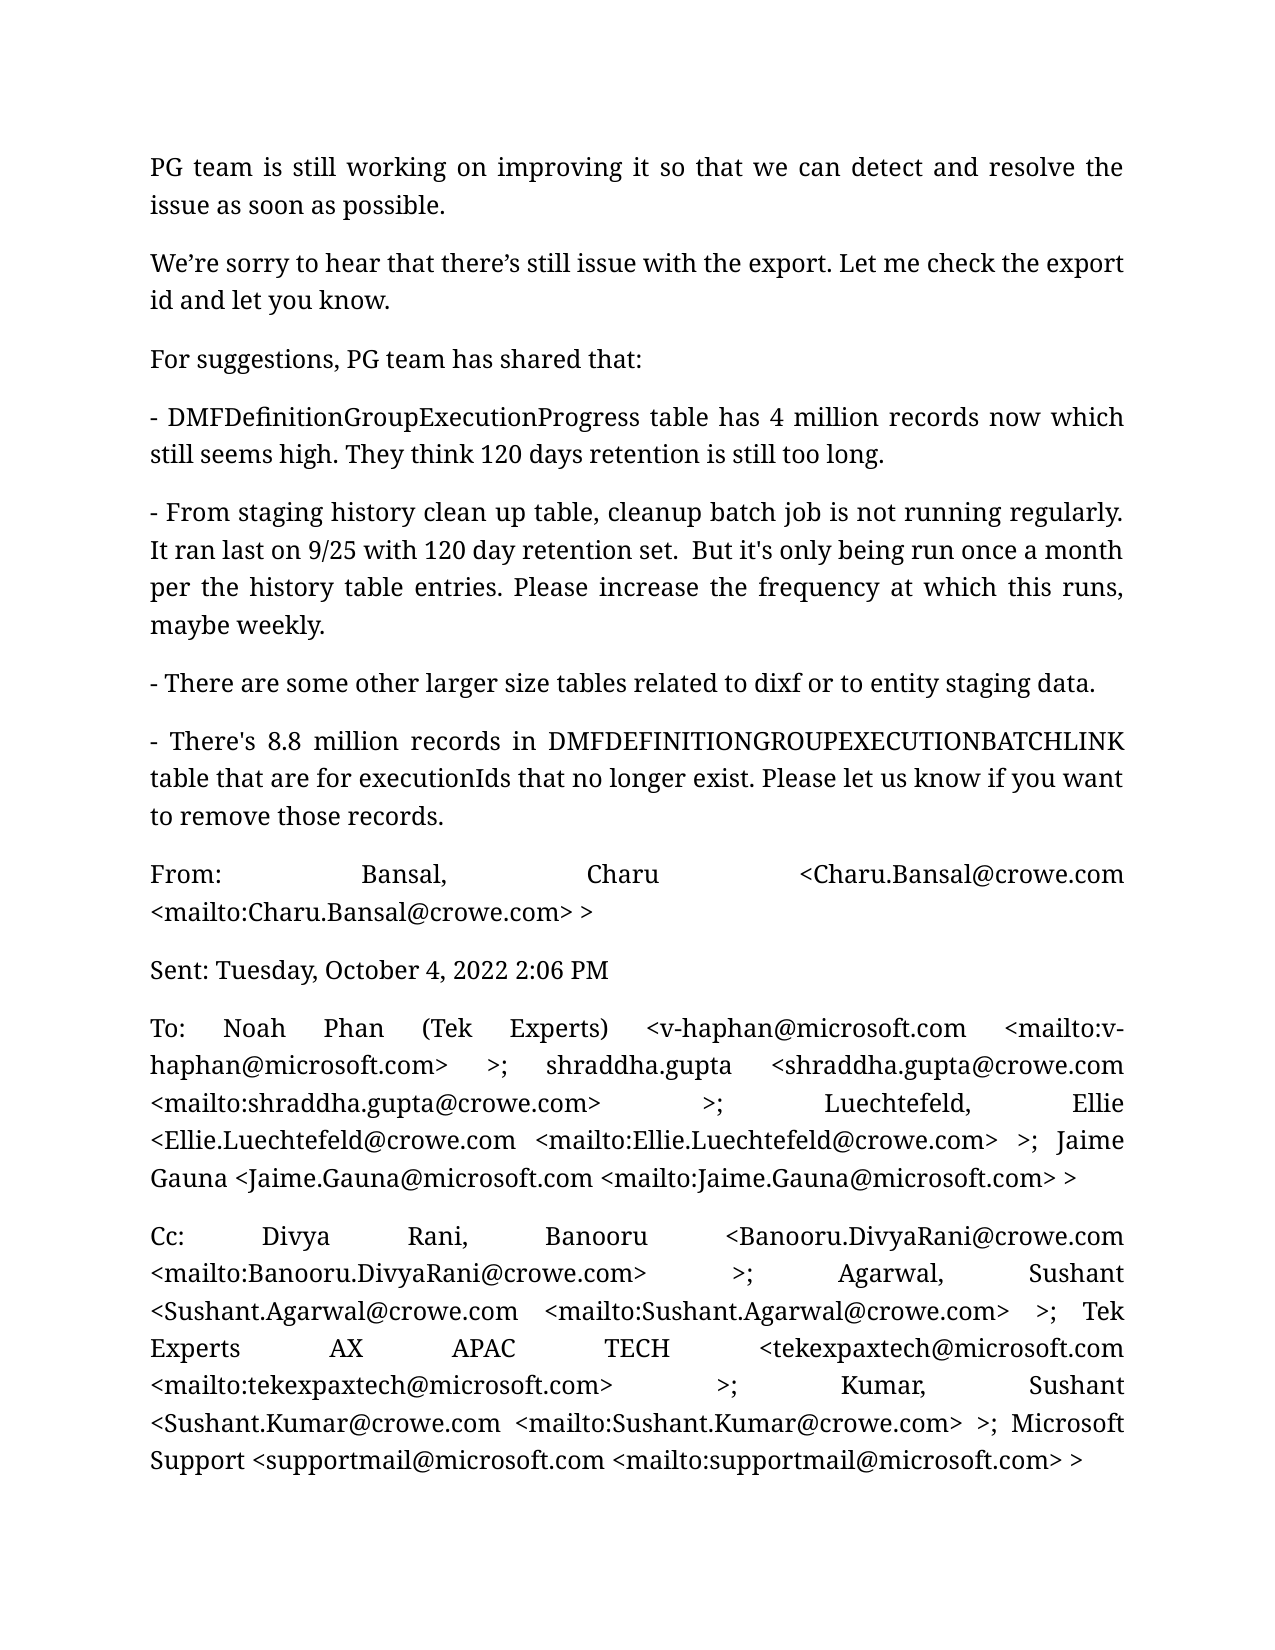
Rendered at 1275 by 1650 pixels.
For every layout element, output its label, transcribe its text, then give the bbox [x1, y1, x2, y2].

text For suggestions, PG team has shared that: [150, 341, 1125, 375]
text We’re sorry to hear that there’s still issue with the export. Let me check the export id and let you know. [150, 246, 1125, 317]
text - There are some other larger size tables related to dixf or to entity staging data. [150, 666, 1125, 699]
text From: Bansal, Charu <Charu.Bansal@crowe.com <mailto:Charu.Bansal@crowe.com> > [150, 857, 1125, 928]
text - From staging history clean up table, cleanup batch job is not running regularly. It ran last on 9/25 with 120 day retention set. But it's only being run once a month per the history table entries. Please increase the frequency at which this runs, maybe weekly. [150, 495, 1125, 641]
text PG team is still working on improving it so that we can detect and resolve the issue as soon as possible. [150, 150, 1125, 221]
text - DMFDefinitionGroupExecutionProgress table has 4 million records now which still seems high. They think 120 days retention is still too long. [150, 399, 1125, 471]
text - There's 8.8 million records in DMFDEFINITIONGROUPEXECUTIONBATCHLINK table that are for executionIds that no longer exist. Please let us know if you want to remove those records. [150, 724, 1125, 833]
text Sent: Tuesday, October 4, 2022 2:06 PM [150, 952, 1125, 986]
text To: Noah Phan (Tek Experts) <v-haphan@microsoft.com <mailto:v-haphan@microsoft.com> >; shraddha.gupta <shraddha.gupta@crowe.com <mailto:shraddha.gupta@crowe.com> >; Luechtefeld, Ellie <Ellie.Luechtefeld@crowe.com <mailto:Ellie.Luechtefeld@crowe.com> >; Jaime Gauna <Jaime.Gauna@microsoft.com <mailto:Jaime.Gauna@microsoft.com> > [150, 1011, 1125, 1194]
text Cc: Divya Rani, Banooru <Banooru.DivyaRani@crowe.com <mailto:Banooru.DivyaRani@crowe.com> >; Agarwal, Sushant <Sushant.Agarwal@crowe.com <mailto:Sushant.Agarwal@crowe.com> >; Tek Experts AX APAC TECH <tekexpaxtech@microsoft.com <mailto:tekexpaxtech@microsoft.com> >; Kumar, Sushant <Sushant.Kumar@crowe.com <mailto:Sushant.Kumar@crowe.com> >; Microsoft Support <supportmail@microsoft.com <mailto:supportmail@microsoft.com> > [150, 1218, 1125, 1477]
